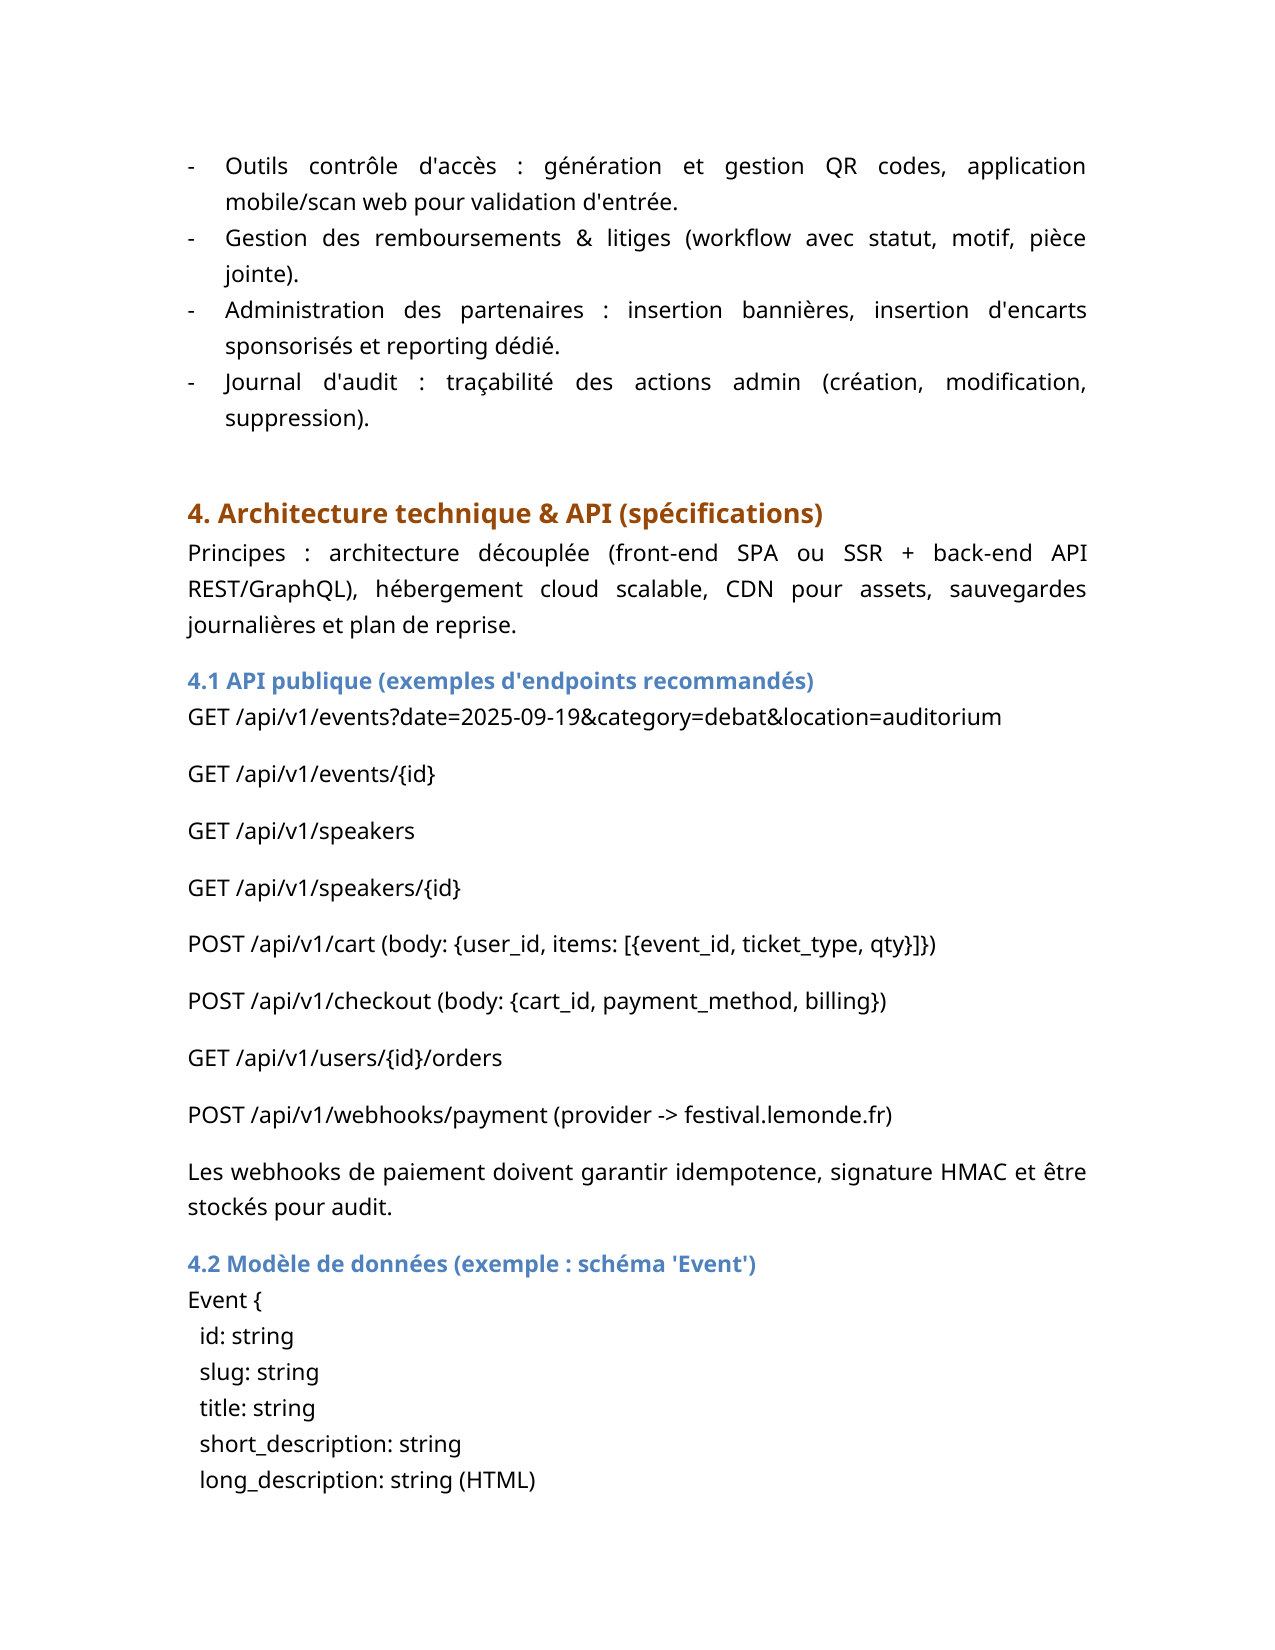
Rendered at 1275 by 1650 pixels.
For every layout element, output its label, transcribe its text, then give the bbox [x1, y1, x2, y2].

text GET /api/v1/speakers/{id} [187, 872, 1087, 903]
list Gestion des remboursements & litiges (workflow avec statut, motif, pièce jointe). [187, 222, 1087, 289]
text GET /api/v1/events?date=2025-09-19&category=debat&location=auditorium [187, 701, 1087, 732]
list Journal d'audit : traçabilité des actions admin (création, modification, suppression). [187, 366, 1087, 433]
subtitle 4. Architecture technique & API (spécifications) [187, 494, 1087, 531]
text GET /api/v1/speakers [187, 815, 1087, 846]
text POST /api/v1/checkout (body: {cart_id, payment_method, billing}) [187, 985, 1087, 1016]
text GET /api/v1/events/{id} [187, 758, 1087, 789]
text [187, 1284, 1087, 1495]
text Les webhooks de paiement doivent garantir idempotence, signature HMAC et être stockés pour audit. [187, 1155, 1087, 1223]
text GET /api/v1/users/{id}/orders [187, 1042, 1087, 1073]
text POST /api/v1/webhooks/payment (provider -> festival.lemonde.fr) [187, 1099, 1087, 1130]
list Administration des partenaires : insertion bannières, insertion d'encarts sponsorisés et reporting dédié. [187, 294, 1087, 361]
subtitle 4.1 API publique (exemples d'endpoints recommandés) [187, 665, 1087, 697]
text POST /api/v1/cart (body: {user_id, items: [{event_id, ticket_type, qty}]}) [187, 928, 1087, 959]
subtitle 4.2 Modèle de données (exemple : schéma 'Event') [187, 1248, 1087, 1279]
list Outils contrôle d'accès : génération et gestion QR codes, application mobile/scan web pour validation d'entrée. [187, 150, 1087, 217]
text Principes : architecture découplée (front‑end SPA ou SSR + back‑end API REST/GraphQL), hébergement cloud scalable, CDN pour assets, sauvegardes journalières et plan de reprise. [187, 537, 1087, 640]
